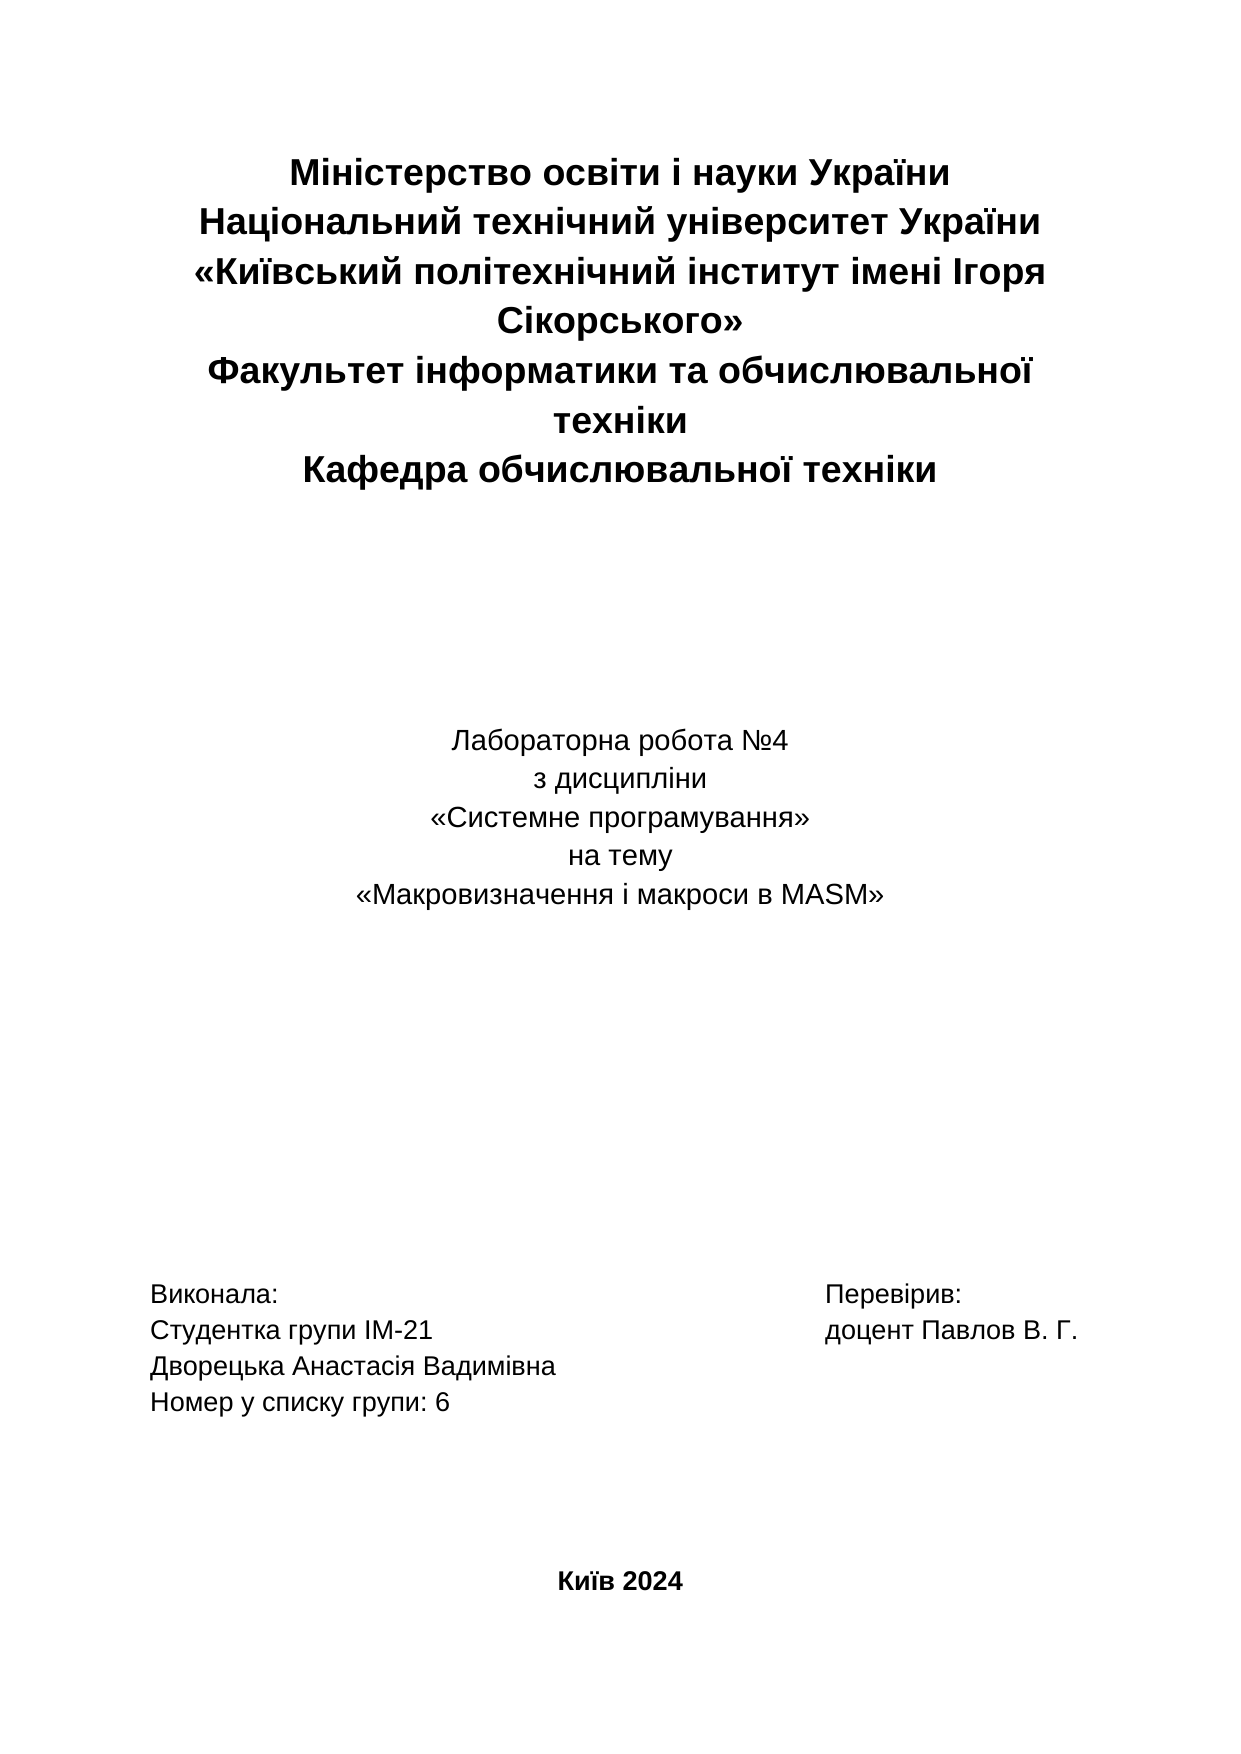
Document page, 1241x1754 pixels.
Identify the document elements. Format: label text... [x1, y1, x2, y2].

text Лабораторна робота №4 [150, 723, 1090, 756]
text Виконала: Перевірив: [150, 1278, 1090, 1309]
text «Макровизначення і макроси в MASM» [150, 877, 1090, 910]
text Факультет інформатики та обчислювальної техніки [150, 348, 1090, 441]
text на тему [150, 838, 1090, 872]
text Номер у списку групи: 6 [150, 1386, 1090, 1417]
text з дисципліни [150, 761, 1090, 795]
text Міністерство освіти і науки України [150, 150, 1090, 193]
text Дворецька Анастасія Вадимівна [150, 1350, 1090, 1381]
text «Системне програмування» [150, 800, 1090, 833]
text Кафедра обчислювальної техніки [150, 447, 1090, 491]
text Студентка групи ІМ-21 доцент Павлов В. Г. [150, 1314, 1090, 1345]
text «Київський політехнічний інститут імені Ігоря Сікорського» [150, 249, 1090, 342]
text Національний технічний університет України [150, 199, 1090, 243]
text Київ 2024 [150, 1565, 1090, 1597]
